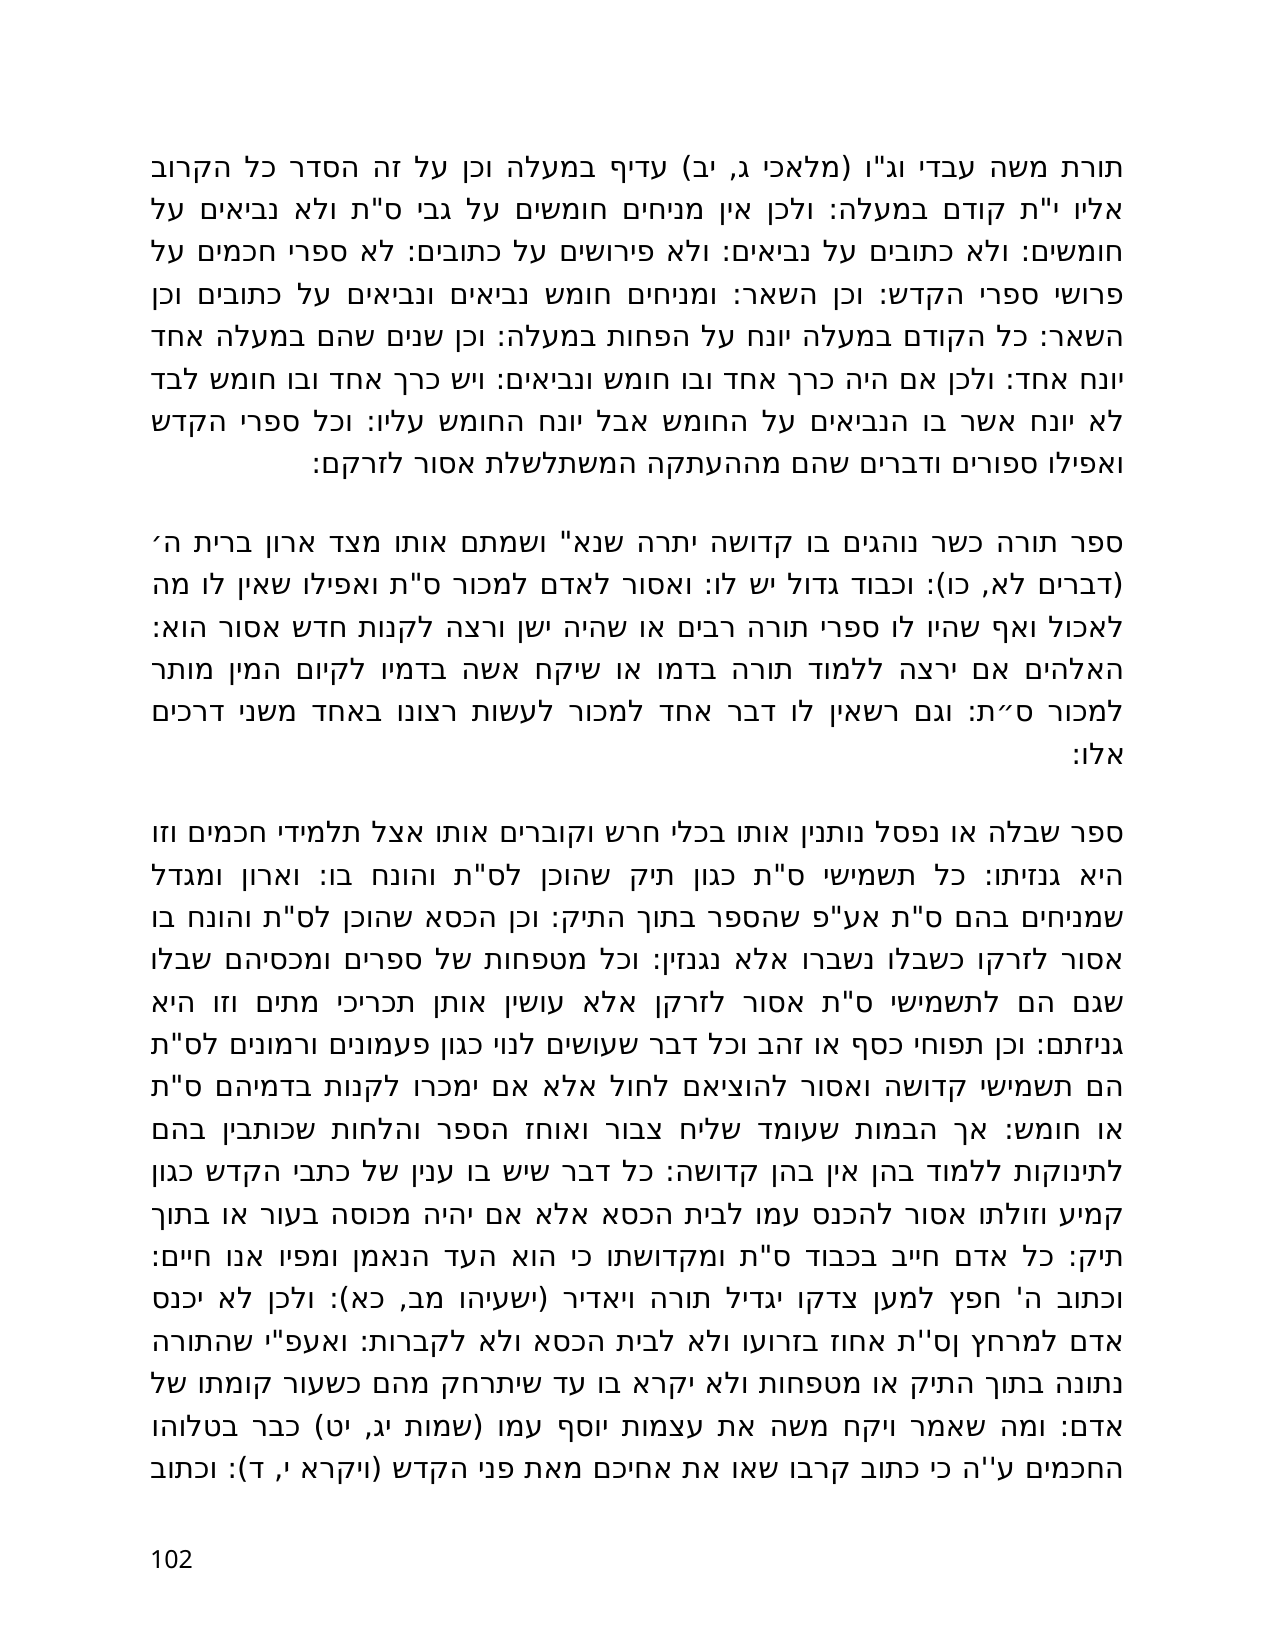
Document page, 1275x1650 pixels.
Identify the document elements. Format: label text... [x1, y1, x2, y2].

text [150, 150, 1125, 481]
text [150, 815, 1125, 1485]
text ספר תורה כשר נוהגים בו קדושה יתרה שנא" ושמתם אותו מצד ארון ברית ה׳ (דברים לא, כו): וכבוד גדול יש לו: ואסור לאדם למכור ס"ת ואפילו שאין לו מה לאכול ואף שהיו לו ספרי תורה רבים או שהיה ישן ורצה לקנות חדש אסור הוא: האלהים אם ירצה ללמוד תורה בדמו או שיקח אשה בדמיו לקיום המין מותר למכור ס״ת: וגם רשאין לו דבר אחד למכור לעשות רצונו באחד משני דרכים אלו: [150, 525, 1125, 771]
